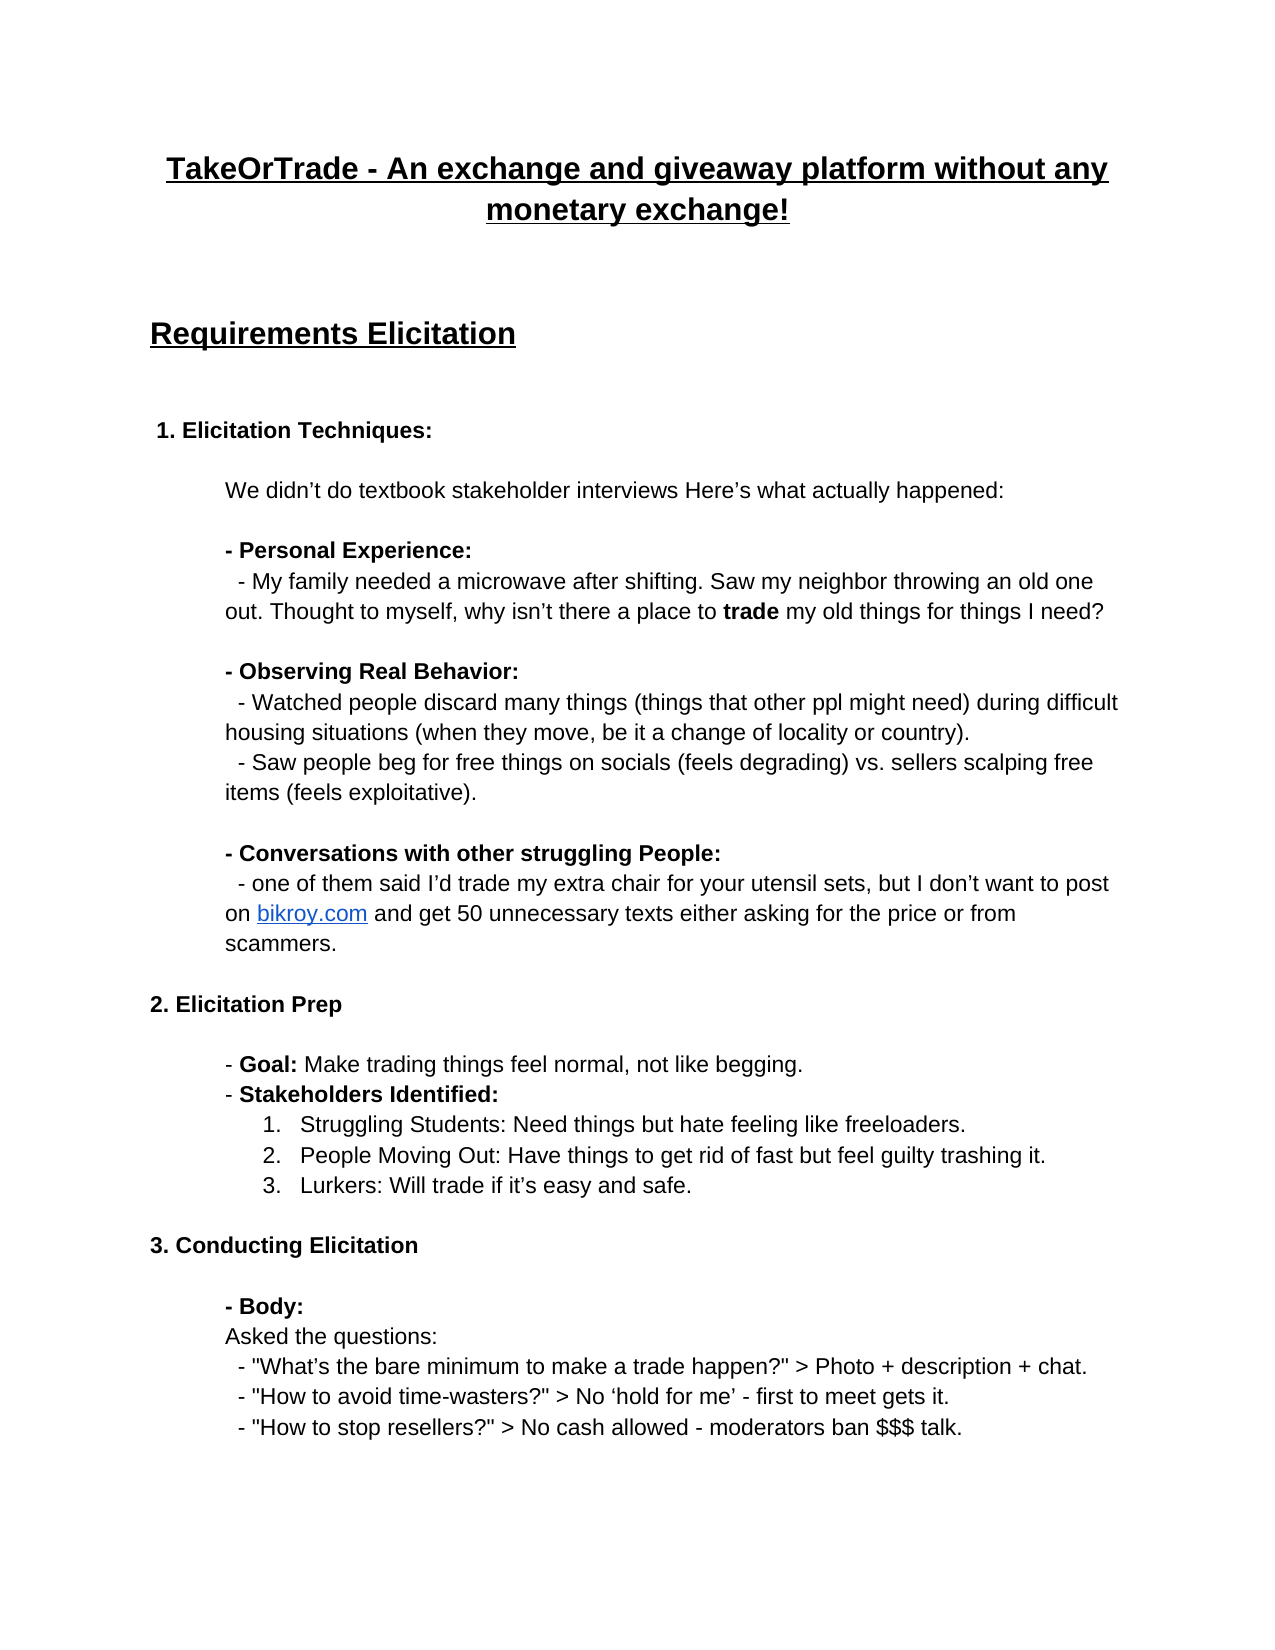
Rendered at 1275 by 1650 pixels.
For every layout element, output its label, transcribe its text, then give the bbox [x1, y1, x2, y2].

list Struggling Students: Need things but hate feeling like freeloaders. [262, 1111, 1125, 1138]
text We didn’t do textbook stakeholder interviews Here’s what actually happened: [225, 477, 1125, 503]
text Requirements Elicitation [150, 315, 1125, 351]
text - Saw people beg for free things on socials (feels degrading) vs. sellers scalping free items (feels exploitative). [225, 749, 1125, 806]
text - Personal Experience: [225, 537, 1125, 564]
text - Observing Real Behavior: [225, 658, 1125, 685]
text - Body: [225, 1293, 1125, 1319]
text - Stakeholders Identified: [225, 1081, 1125, 1108]
text - "How to avoid time-wasters?" > No ‘hold for me’ - first to meet gets it. [225, 1383, 1125, 1410]
text Asked the questions: [225, 1323, 1125, 1349]
text 3. Conducting Elicitation [150, 1232, 1125, 1259]
text - Watched people discard many things (things that other ppl might need) during difficult housing situations (when they move, be it a change of locality or country). [225, 688, 1125, 745]
text 2. Elicitation Prep [150, 991, 1125, 1017]
text - Conversations with other struggling People: [225, 839, 1125, 866]
text - Goal: Make trading things feel normal, not like begging. [225, 1051, 1125, 1077]
text - one of them said I’d trade my extra chair for your utensil sets, but I don’t want to post on bikroy.com and get 50 unnecessary texts either asking for the price or from scammers. [225, 870, 1125, 957]
text - "How to stop resellers?" > No cash allowed - moderators ban $$$ talk. [225, 1413, 1125, 1440]
text 1. Elicitation Techniques: [150, 417, 1125, 443]
text - "What’s the bare minimum to make a trade happen?" > Photo + description + chat. [225, 1353, 1125, 1379]
list People Moving Out: Have things to get rid of fast but feel guilty trashing it. [262, 1142, 1125, 1168]
text - My family needed a microwave after shifting. Saw my neighbor throwing an old one out. Thought to myself, why isn’t there a place to trade my old things for things I need? [225, 568, 1125, 624]
text TakeOrTrade - An exchange and giveaway platform without any monetary exchange! [150, 150, 1125, 227]
list Lurkers: Will trade if it’s easy and safe. [262, 1172, 1125, 1198]
